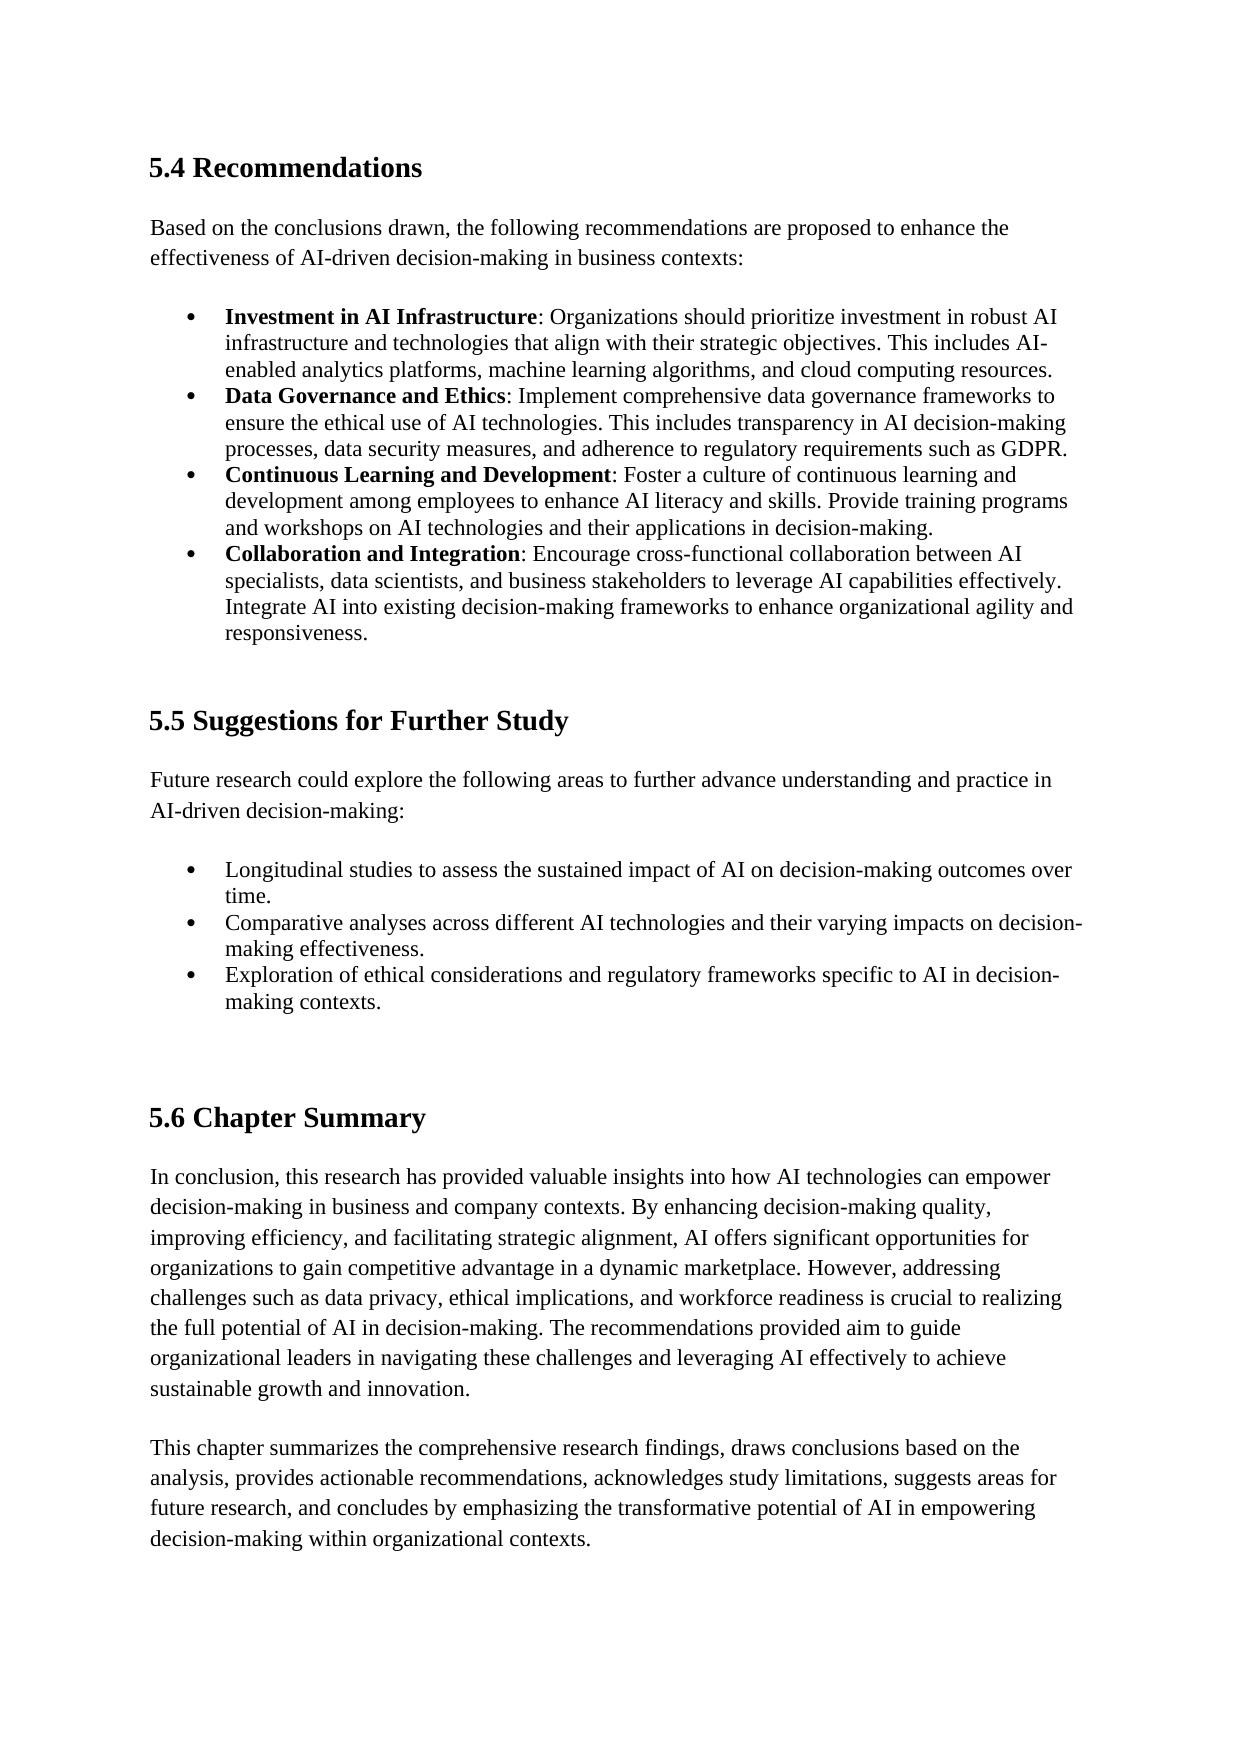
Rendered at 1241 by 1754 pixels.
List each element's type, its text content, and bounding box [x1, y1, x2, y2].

list Data Governance and Ethics: Implement comprehensive data governance frameworks to ensure the ethical use of AI technologies. This includes transparency in AI decision-making processes, data security measures, and adherence to regulatory requirements such as GDPR. [187, 382, 1089, 461]
subtitle 5.4 Recommendations [148, 150, 1091, 184]
text Future research could explore the following areas to further advance understanding and practice in AI-driven decision-making: [150, 767, 1089, 823]
list Collaboration and Integration: Encourage cross-functional collaboration between AI specialists, data scientists, and business stakeholders to leverage AI capabilities effectively. Integrate AI into existing decision-making frameworks to enhance organizational agility and responsiveness. [187, 540, 1089, 646]
list Longitudinal studies to assess the sustained impact of AI on decision-making outcomes over time. [187, 856, 1089, 909]
list Investment in AI Infrastructure: Organizations should prioritize investment in robust AI infrastructure and technologies that align with their strategic objectives. This includes AI-enabled analytics platforms, machine learning algorithms, and cloud computing resources. [187, 303, 1089, 382]
subtitle 5.5 Suggestions for Further Study [148, 703, 1091, 737]
list Comparative analyses across different AI technologies and their varying impacts on decision-making effectiveness. [187, 909, 1089, 962]
subtitle 5.6 Chapter Summary [148, 1100, 1091, 1133]
text This chapter summarizes the comprehensive research findings, draws conclusions based on the analysis, provides actionable recommendations, acknowledges study limitations, suggests areas for future research, and concludes by emphasizing the transformative potential of AI in empowering decision-making within organizational contexts. [150, 1434, 1089, 1551]
text In conclusion, this research has provided valuable insights into how AI technologies can empower decision-making in business and company contexts. By enhancing decision-making quality, improving efficiency, and facilitating strategic alignment, AI offers significant opportunities for organizations to gain competitive advantage in a dynamic marketplace. However, addressing challenges such as data privacy, ethical implications, and workforce readiness is crucial to realizing the full potential of AI in decision-making. The recommendations provided aim to guide organizational leaders in navigating these challenges and leveraging AI effectively to achieve sustainable growth and innovation. [150, 1163, 1089, 1401]
text Based on the conclusions drawn, the following recommendations are proposed to enhance the effectiveness of AI-driven decision-making in business contexts: [150, 213, 1089, 270]
list Exploration of ethical considerations and regulatory frameworks specific to AI in decision-making contexts. [187, 962, 1089, 1014]
list Continuous Learning and Development: Foster a culture of continuous learning and development among employees to enhance AI literacy and skills. Provide training programs and workshops on AI technologies and their applications in decision-making. [187, 461, 1089, 540]
